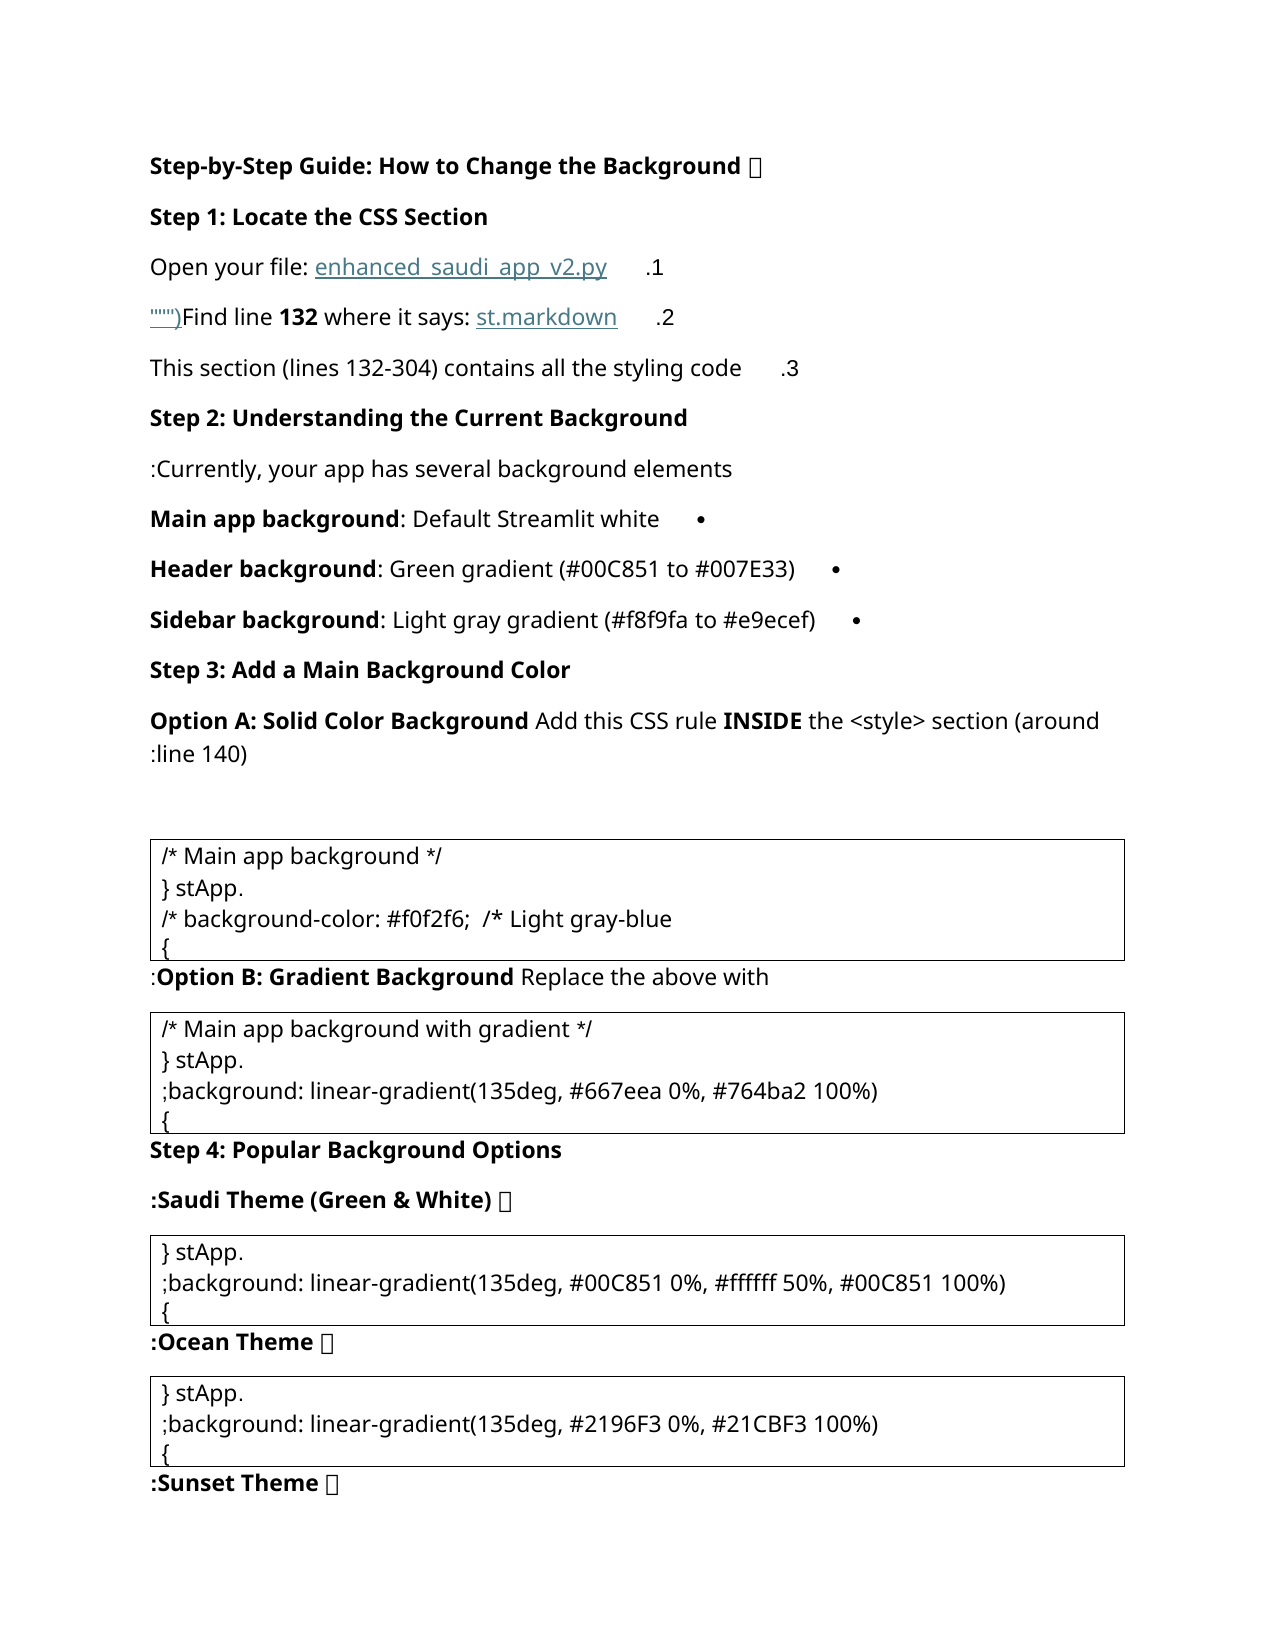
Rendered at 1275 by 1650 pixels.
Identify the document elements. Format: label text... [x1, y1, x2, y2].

list This section (lines 132-304) contains all the styling code [150, 352, 1087, 383]
table_header .stApp { background: linear-gradient(135deg, #2196F3 0%, #21CBF3 100%); } [151, 1377, 1124, 1466]
text 🌅 Sunset Theme: [150, 1467, 1125, 1498]
text 🎨 Step-by-Step Guide: How to Change the Background [150, 150, 1125, 181]
list Open your file: enhanced_saudi_app_v2.py [150, 251, 1087, 282]
text Option B: Gradient Background Replace the above with: [150, 961, 1125, 993]
text Step 1: Locate the CSS Section [150, 200, 1125, 232]
list Sidebar background: Light gray gradient (#f8f9fa to #e9ecef) [150, 604, 1087, 635]
text Step 4: Popular Background Options [150, 1134, 1125, 1165]
list Main app background: Default Streamlit white [150, 503, 1087, 534]
text Option A: Solid Color Background Add this CSS rule INSIDE the <style> section (around line 140): [150, 704, 1125, 769]
text 🌟 Saudi Theme (Green & White): [150, 1184, 1125, 1216]
table_header /* Main app background with gradient */ .stApp { background: linear-gradient(135deg, #667eea 0%, #764ba2 100%); } [151, 1013, 1124, 1133]
table_header /* Main app background */ .stApp { background-color: #f0f2f6; /* Light gray-blue */ } [151, 840, 1124, 960]
list Find line 132 where it says: st.markdown(""" [150, 301, 1087, 332]
text Currently, your app has several background elements: [150, 452, 1125, 484]
table_header .stApp { background: linear-gradient(135deg, #00C851 0%, #ffffff 50%, #00C851 100%); } [151, 1236, 1124, 1325]
text 🌊 Ocean Theme: [150, 1326, 1125, 1357]
list Header background: Green gradient (#00C851 to #007E33) [150, 553, 1087, 584]
text Step 2: Understanding the Current Background [150, 402, 1125, 433]
text Step 3: Add a Main Background Color [150, 654, 1125, 685]
